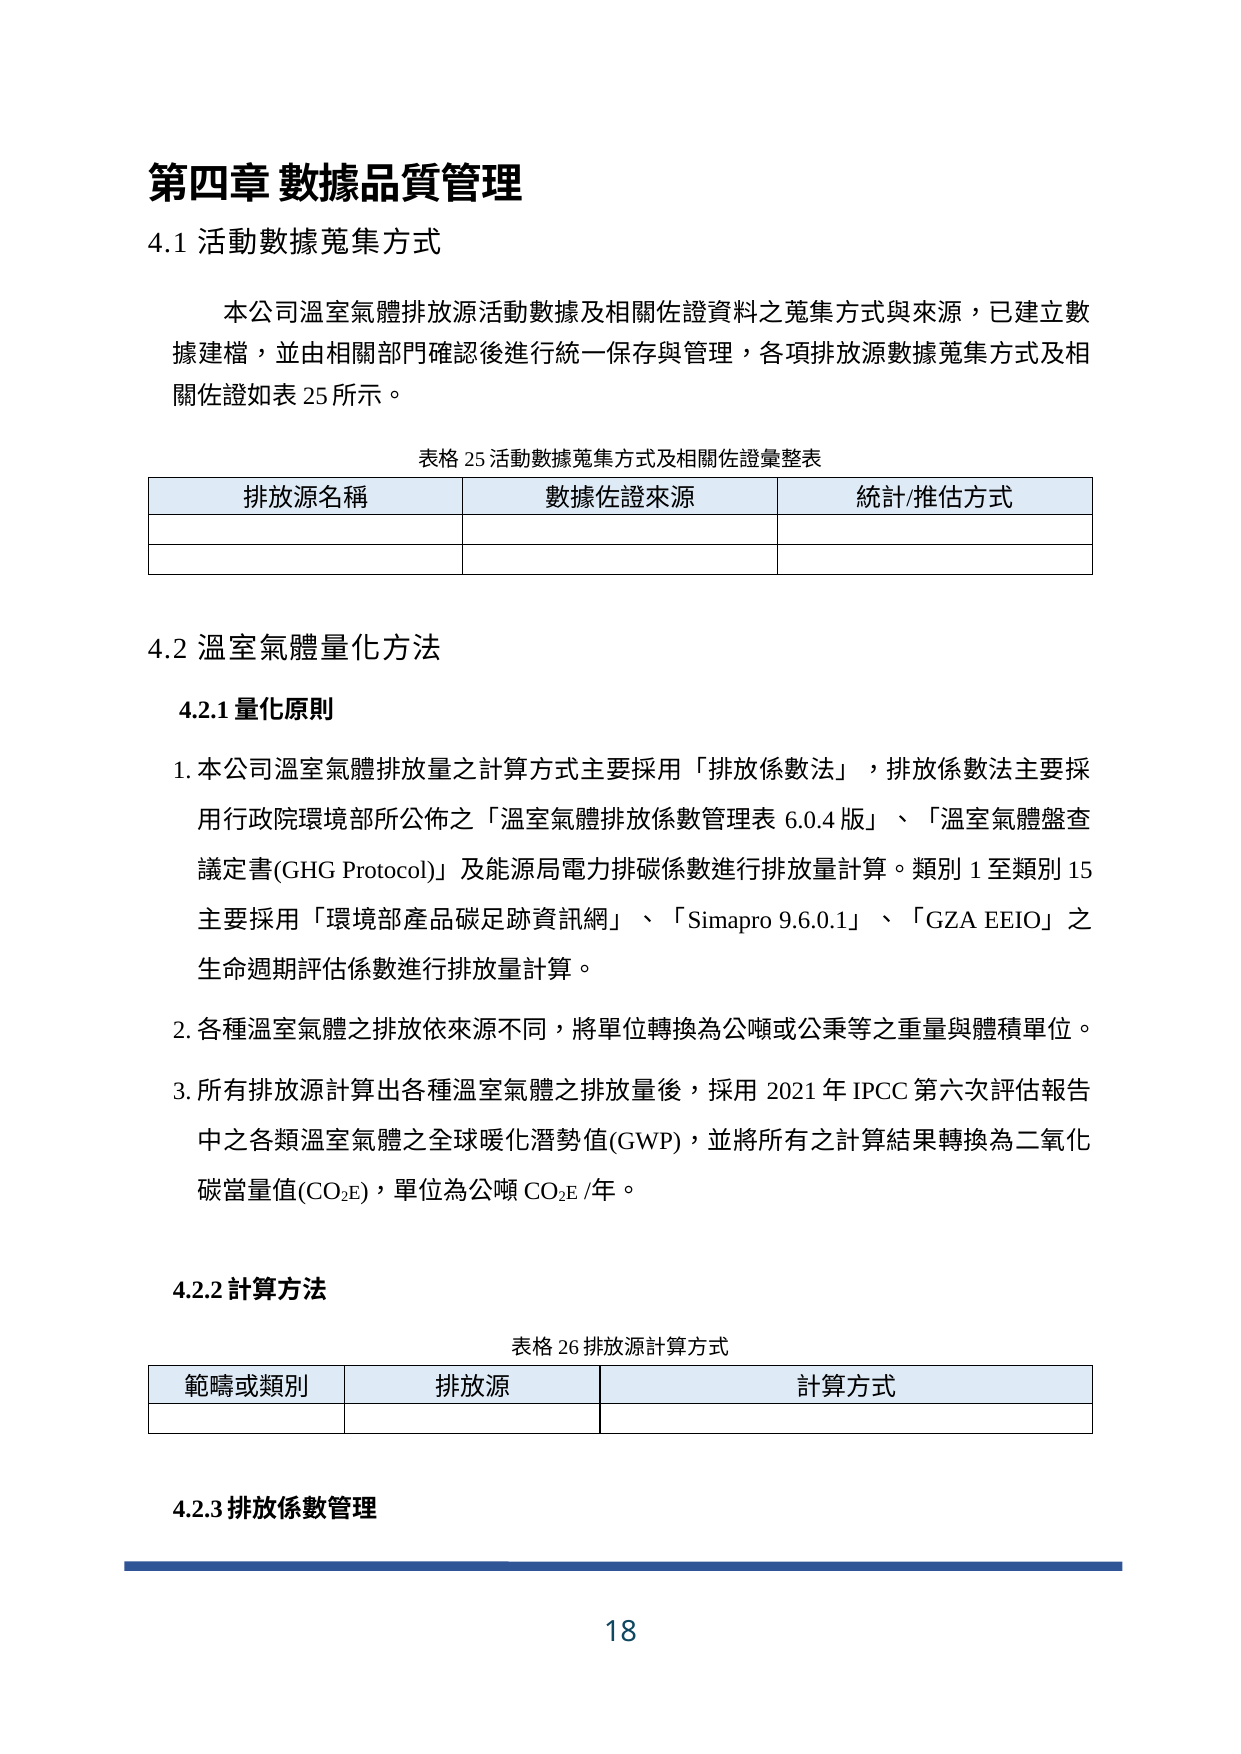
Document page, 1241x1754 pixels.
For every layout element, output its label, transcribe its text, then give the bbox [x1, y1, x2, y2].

table_cell [601, 1404, 1092, 1432]
text 本公司溫室氣體排放源活動數據及相關佐證資料之蒐集方式與來源，已建立數據建檔，並由相關部門確認後進行統一保存與管理，各項排放源數據蒐集方式及相關佐證如表25所示。 [173, 292, 1092, 412]
table_cell [345, 1404, 599, 1432]
subtitle 4.1 活動數據蒐集方式 [148, 219, 1092, 261]
table_header 範疇或類別 [149, 1366, 344, 1403]
text 表格 26排放源計算方式 [148, 1331, 1092, 1361]
subtitle 4.2.2計算方法 [173, 1269, 1092, 1306]
text 表格 25活動數據蒐集方式及相關佐證彙整表 [148, 442, 1092, 472]
table_header 統計/推估方式 [778, 478, 1092, 514]
table_cell [149, 545, 462, 574]
table_header 數據佐證來源 [463, 478, 777, 514]
subtitle 4.2.3排放係數管理 [173, 1489, 1092, 1525]
table_header 排放源名稱 [149, 478, 462, 514]
table_cell [149, 515, 462, 544]
list 各種溫室氣體之排放依來源不同，將單位轉換為公噸或公秉等之重量與體積單位。 [173, 999, 1092, 1049]
table_cell [149, 1404, 344, 1432]
subtitle 第四章 數據品質管理 [148, 150, 1092, 210]
table_header 計算方式 [601, 1366, 1092, 1403]
table_cell [778, 545, 1092, 574]
table_cell [463, 545, 777, 574]
list 本公司溫室氣體排放量之計算方式主要採用「排放係數法」，排放係數法主要採用行政院環境部所公佈之「溫室氣體排放係數管理表6.0.4版」、「溫室氣體盤查議定書(GHG Protocol)」及能源局電力排碳係數進行排放量計算。類別1至類別15主要採用「環境部產品碳足跡資訊網」、「Simapro 9.6.0.1」、「GZA EEIO」之生命週期評估係數進行排放量計算。 [173, 738, 1092, 988]
subtitle 4.2 溫室氣體量化方法 [148, 624, 1092, 667]
list 所有排放源計算出各種溫室氣體之排放量後，採用2021年IPCC第六次評估報告中之各類溫室氣體之全球暖化潛勢值(GWP)，並將所有之計算結果轉換為二氧化碳當量值(CO2e)，單位為公噸CO2e /年。 [173, 1059, 1092, 1209]
table_cell [778, 515, 1092, 544]
table_cell [463, 515, 777, 544]
subtitle 4.2.1量化原則 [173, 690, 1092, 726]
table_header 排放源 [345, 1366, 599, 1403]
